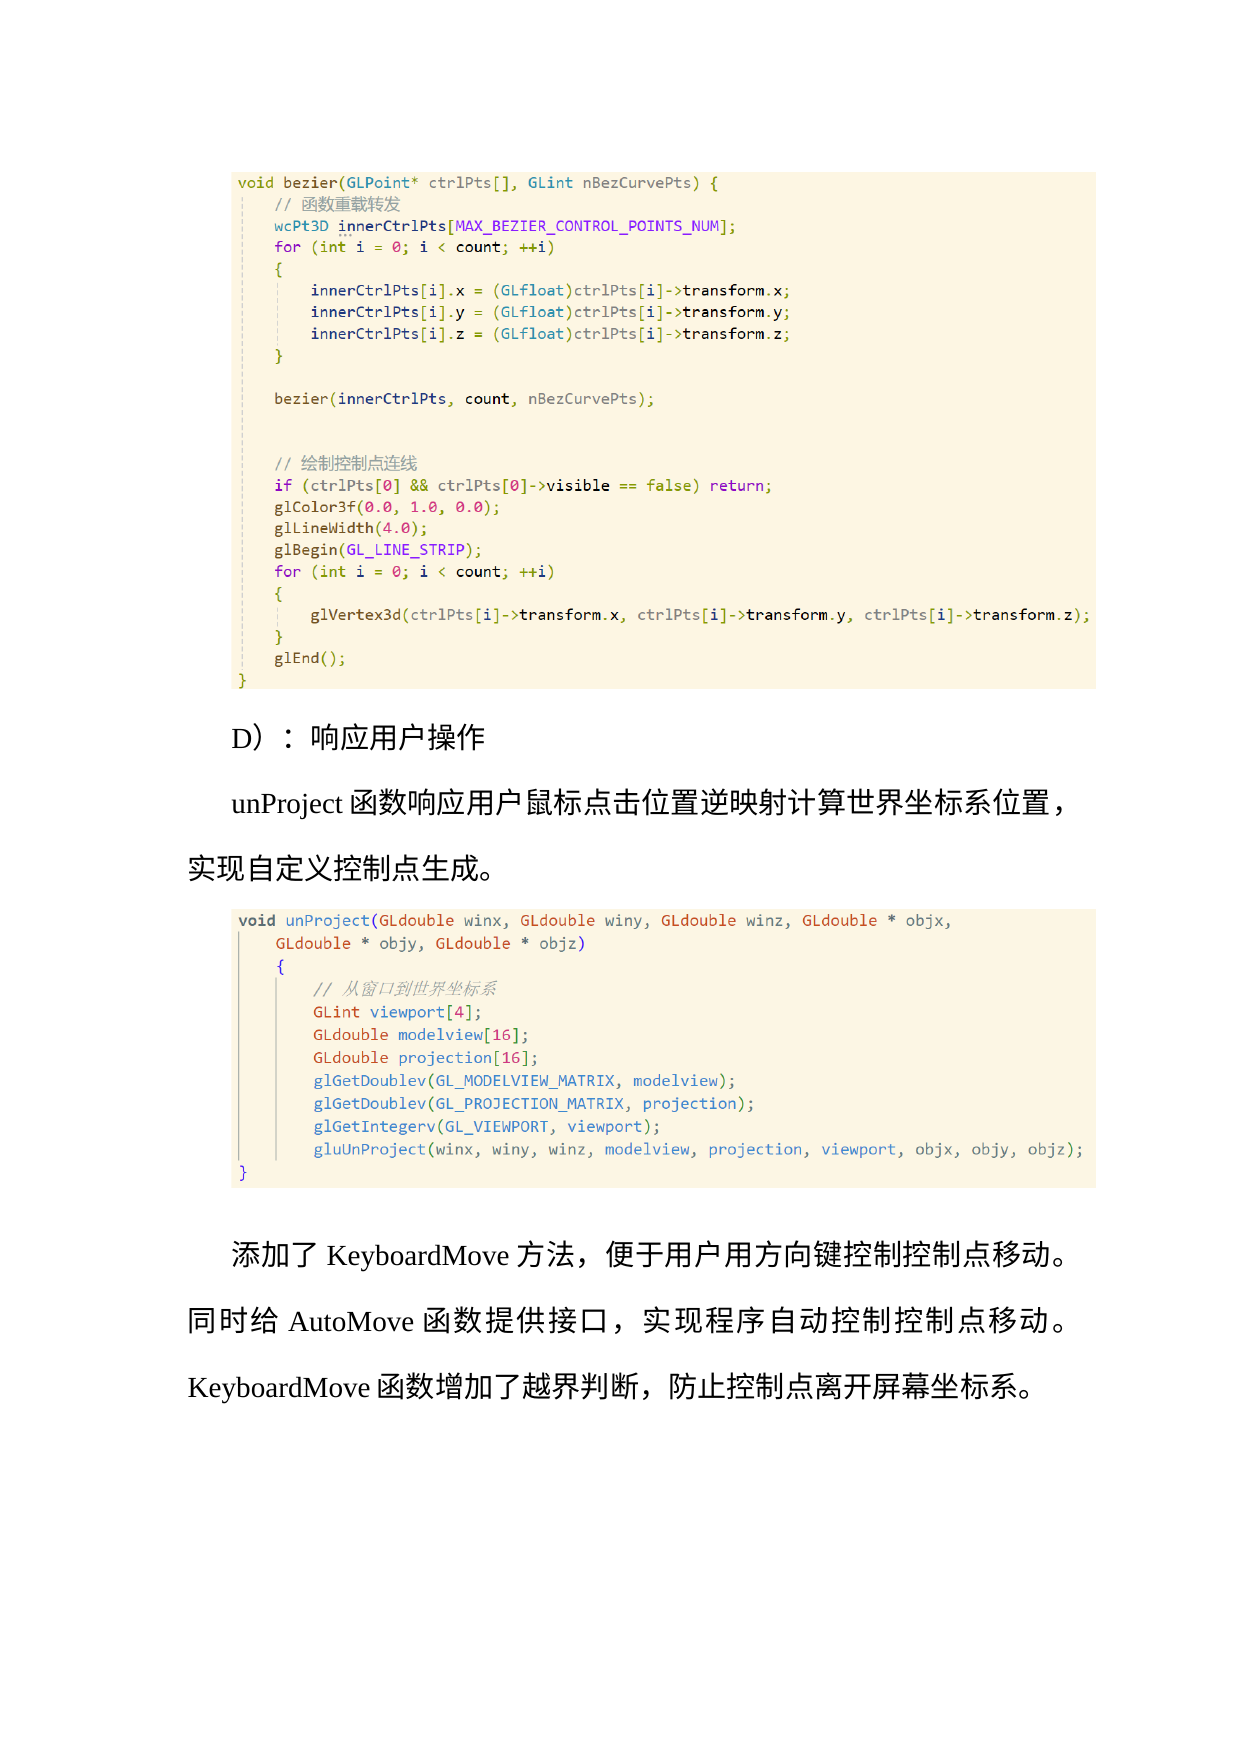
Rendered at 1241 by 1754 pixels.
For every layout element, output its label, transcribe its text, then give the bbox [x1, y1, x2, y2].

text D）：响应用户操作 [187, 713, 1053, 757]
picture [231, 172, 1096, 689]
picture [231, 909, 1096, 1188]
text unProject函数响应用户鼠标点击位置逆映射计算世界坐标系位置，实现自定义控制点生成。 [187, 778, 1053, 889]
text 添加了KeyboardMove方法，便于用户用方向键控制控制点移动。同时给AutoMove函数提供接口，实现程序自动控制控制点移动。KeyboardMove函数增加了越界判断，防止控制点离开屏幕坐标系。 [187, 1231, 1053, 1407]
